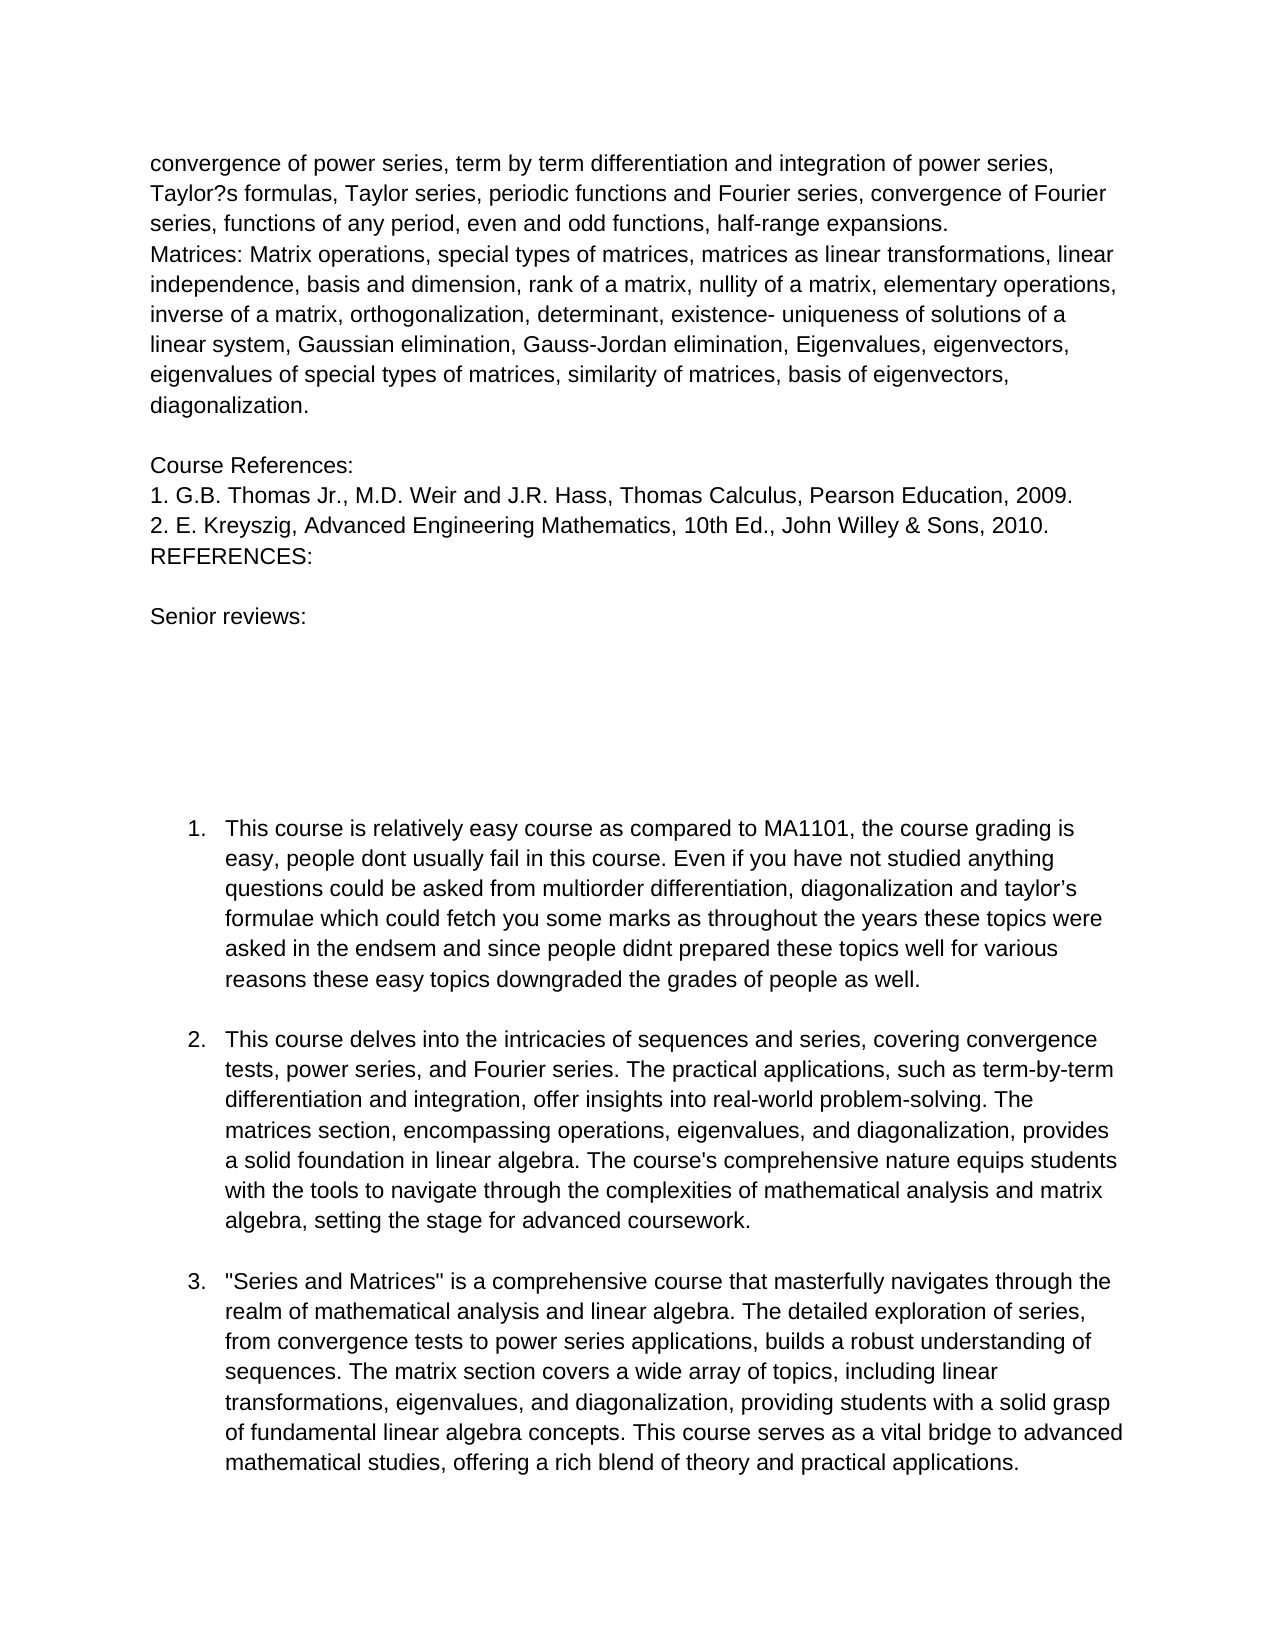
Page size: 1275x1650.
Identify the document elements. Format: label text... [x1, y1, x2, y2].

list This course is relatively easy course as compared to MA1101, the course grading is easy, people dont usually fail in this course. Even if you have not studied anything questions could be asked from multiorder differentiation, diagonalization and taylor’s formulae which could fetch you some marks as throughout the years these topics were asked in the endsem and since people didnt prepared these topics well for various reasons these easy topics downgraded the grades of people as well. [187, 814, 1125, 992]
text 2. E. Kreyszig, Advanced Engineering Mathematics, 10th Ed., John Willey & Sons, 2010. [150, 512, 1125, 539]
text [150, 150, 1125, 237]
text Senior reviews: [150, 603, 1125, 629]
text Matrices: Matrix operations, special types of matrices, matrices as linear transformations, linear independence, basis and dimension, rank of a matrix, nullity of a matrix, elementary operations, inverse of a matrix, orthogonalization, determinant, existence- uniqueness of solutions of a linear system, Gaussian elimination, Gauss-Jordan elimination, Eigenvalues, eigenvectors, eigenvalues of special types of matrices, similarity of matrices, basis of eigenvectors, diagonalization. [150, 241, 1125, 418]
list This course delves into the intricacies of sequences and series, covering convergence tests, power series, and Fourier series. The practical applications, such as term-by-term differentiation and integration, offer insights into real-world problem-solving. The matrices section, encompassing operations, eigenvalues, and diagonalization, provides a solid foundation in linear algebra. The course's comprehensive nature equips students with the tools to navigate through the complexities of mathematical analysis and matrix algebra, setting the stage for advanced coursework. [187, 1026, 1125, 1234]
text Course References: [150, 452, 1125, 478]
text 1. G.B. Thomas Jr., M.D. Weir and J.R. Hass, Thomas Calculus, Pearson Education, 2009. [150, 482, 1125, 509]
text REFERENCES: [150, 543, 1125, 569]
list "Series and Matrices" is a comprehensive course that masterfully navigates through the realm of mathematical analysis and linear algebra. The detailed exploration of series, from convergence tests to power series applications, builds a robust understanding of sequences. The matrix section covers a wide array of topics, including linear transformations, eigenvalues, and diagonalization, providing students with a solid grasp of fundamental linear algebra concepts. This course serves as a vital bridge to advanced mathematical studies, offering a rich blend of theory and practical applications. [187, 1268, 1125, 1475]
